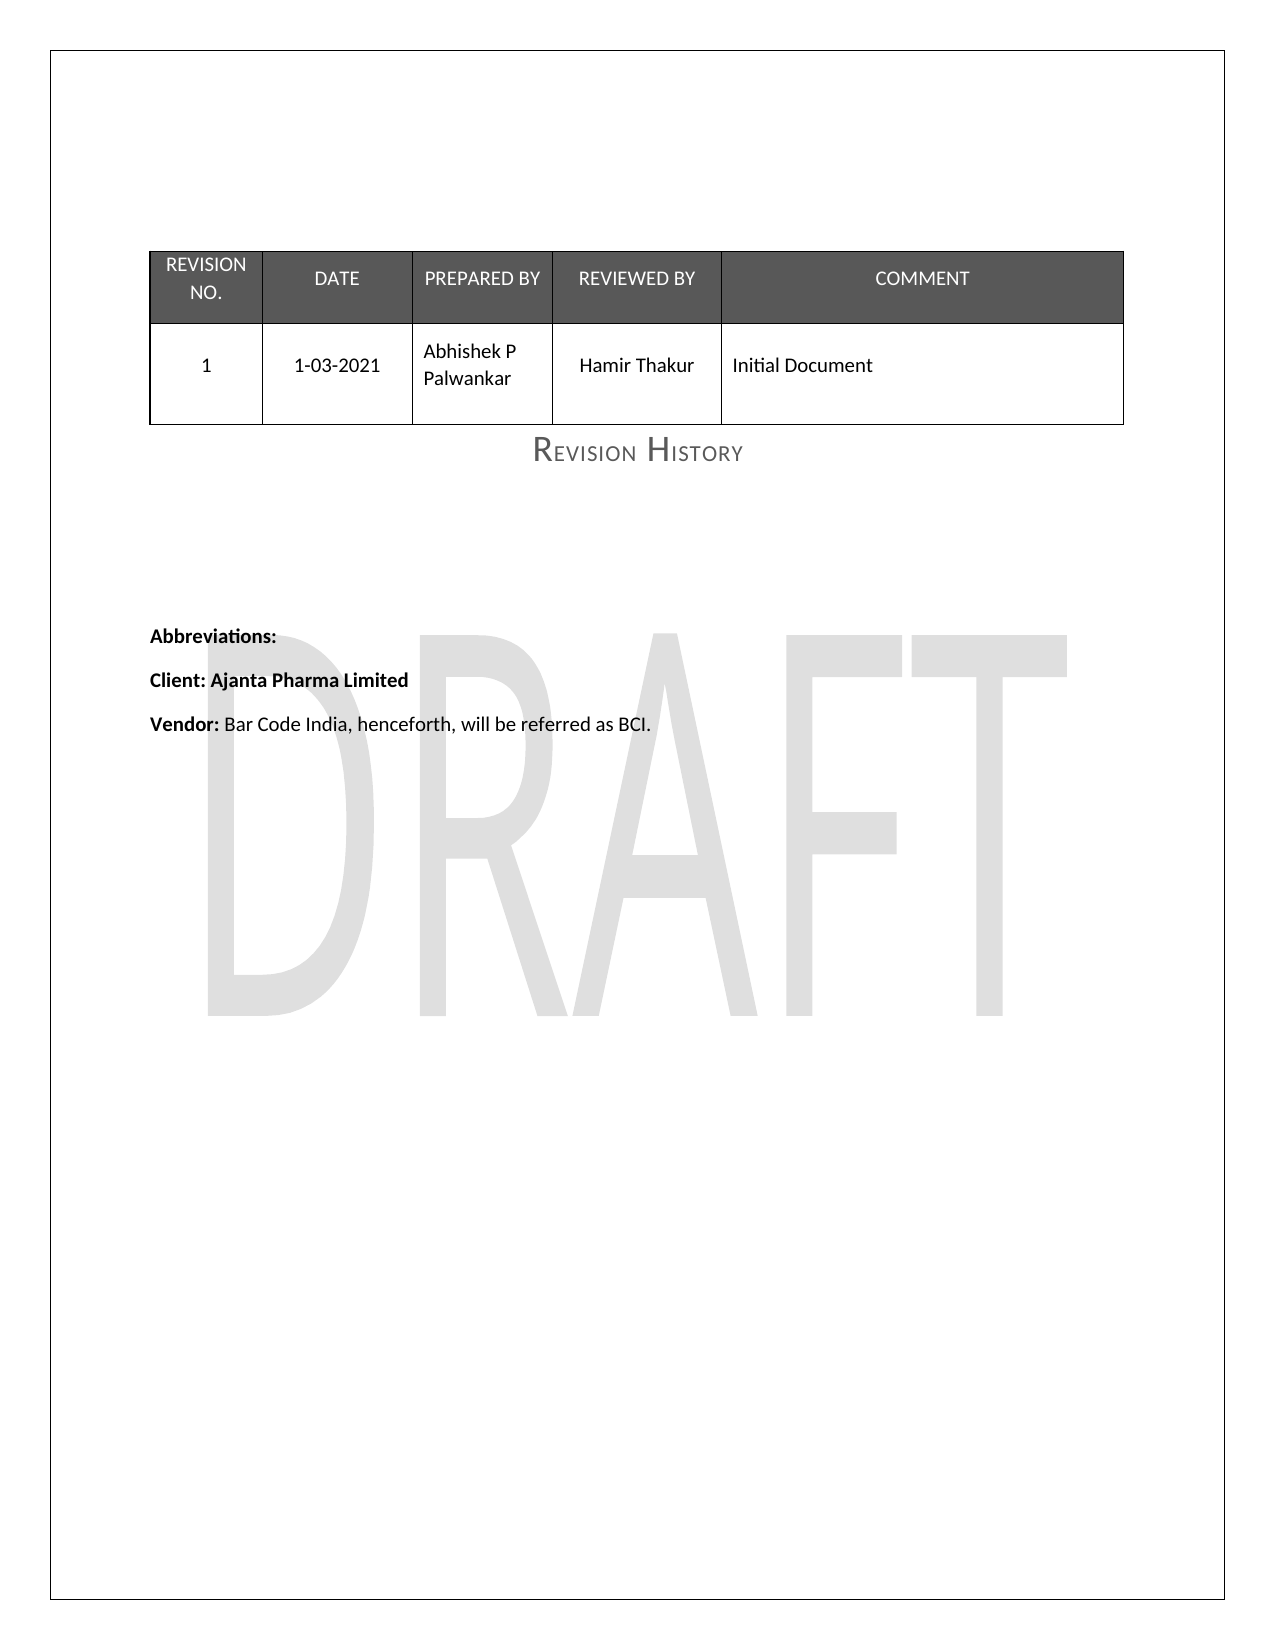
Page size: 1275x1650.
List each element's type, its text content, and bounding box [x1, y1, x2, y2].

table_header DATE [263, 252, 412, 323]
table_header PREPARED BY [413, 252, 552, 323]
table_cell 1 [151, 324, 262, 423]
text Client: Ajanta Pharma Limited [150, 667, 1125, 692]
subtitle REVISION HISTORY [150, 424, 1125, 470]
table_cell Initial Document [722, 324, 1123, 423]
table_cell 1-03-2021 [263, 324, 412, 423]
text Abbreviations: [150, 623, 1125, 648]
text Vendor: Bar Code India, henceforth, will be referred as BCI. [150, 711, 1125, 736]
table_cell Abhishek P Palwankar [413, 324, 552, 423]
table_cell Hamir Thakur [553, 324, 721, 423]
table_header REVISION NO. [151, 252, 262, 323]
table_header COMMENT [722, 252, 1123, 323]
table_header REVIEWED BY [553, 252, 721, 323]
